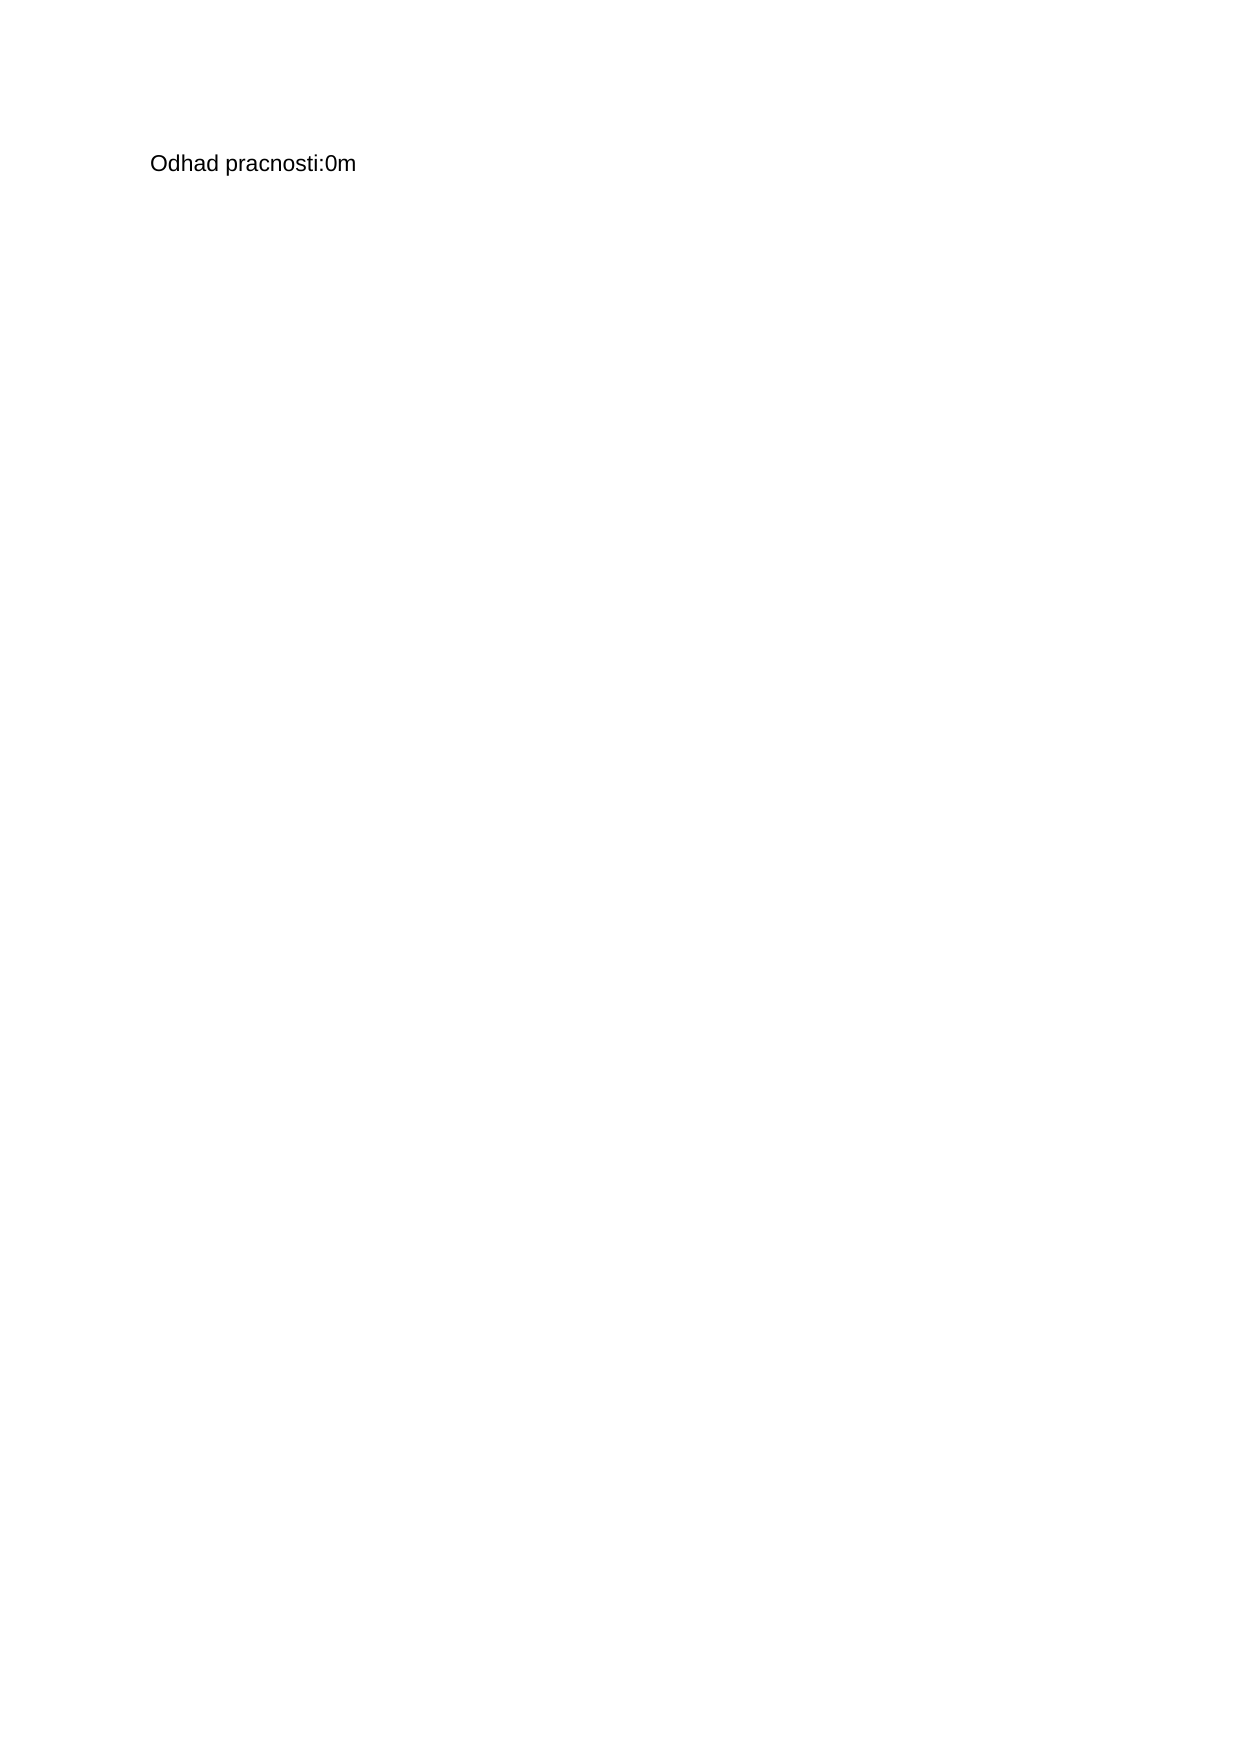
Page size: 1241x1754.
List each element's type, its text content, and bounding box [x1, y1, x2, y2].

text Odhad pracnosti:0m [150, 150, 1090, 176]
